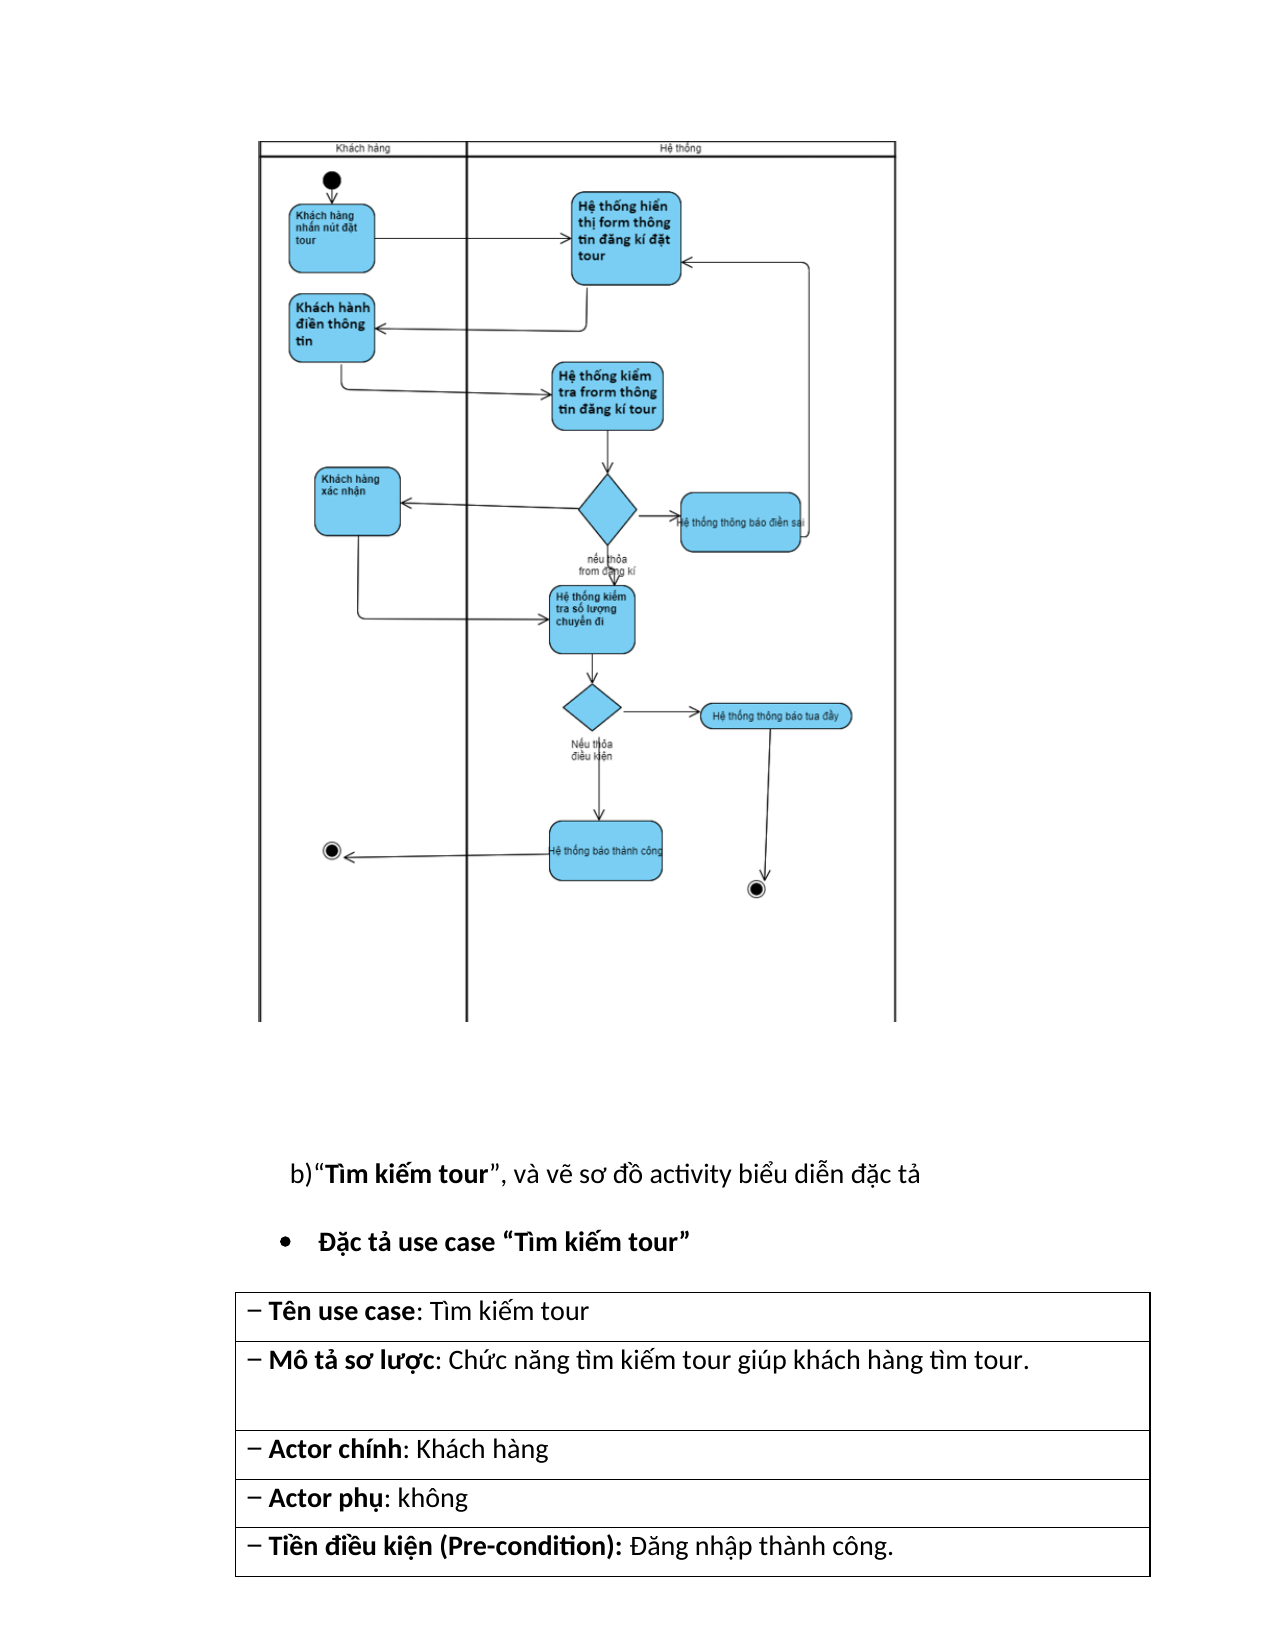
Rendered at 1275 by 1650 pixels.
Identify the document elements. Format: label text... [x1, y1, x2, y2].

picture [258, 141, 937, 1022]
table_header Tên use case: Tìm kiếm tour [236, 1293, 1149, 1341]
table_cell Actor phụ: không [236, 1480, 1149, 1527]
table_cell Mô tả sơ lược: Chức năng tìm kiếm tour giúp khách hàng tìm tour. [236, 1342, 1149, 1430]
table_cell Tiền điều kiện (Pre-condition): Đăng nhập thành công. [236, 1528, 1149, 1576]
text b)“Tìm kiếm tour”, và vẽ sơ đồ activity biểu diễn đặc tả [289, 1156, 1125, 1190]
list Đặc tả use case “Tìm kiếm tour” [280, 1224, 1125, 1258]
table_cell Actor chính: Khách hàng [236, 1431, 1149, 1479]
